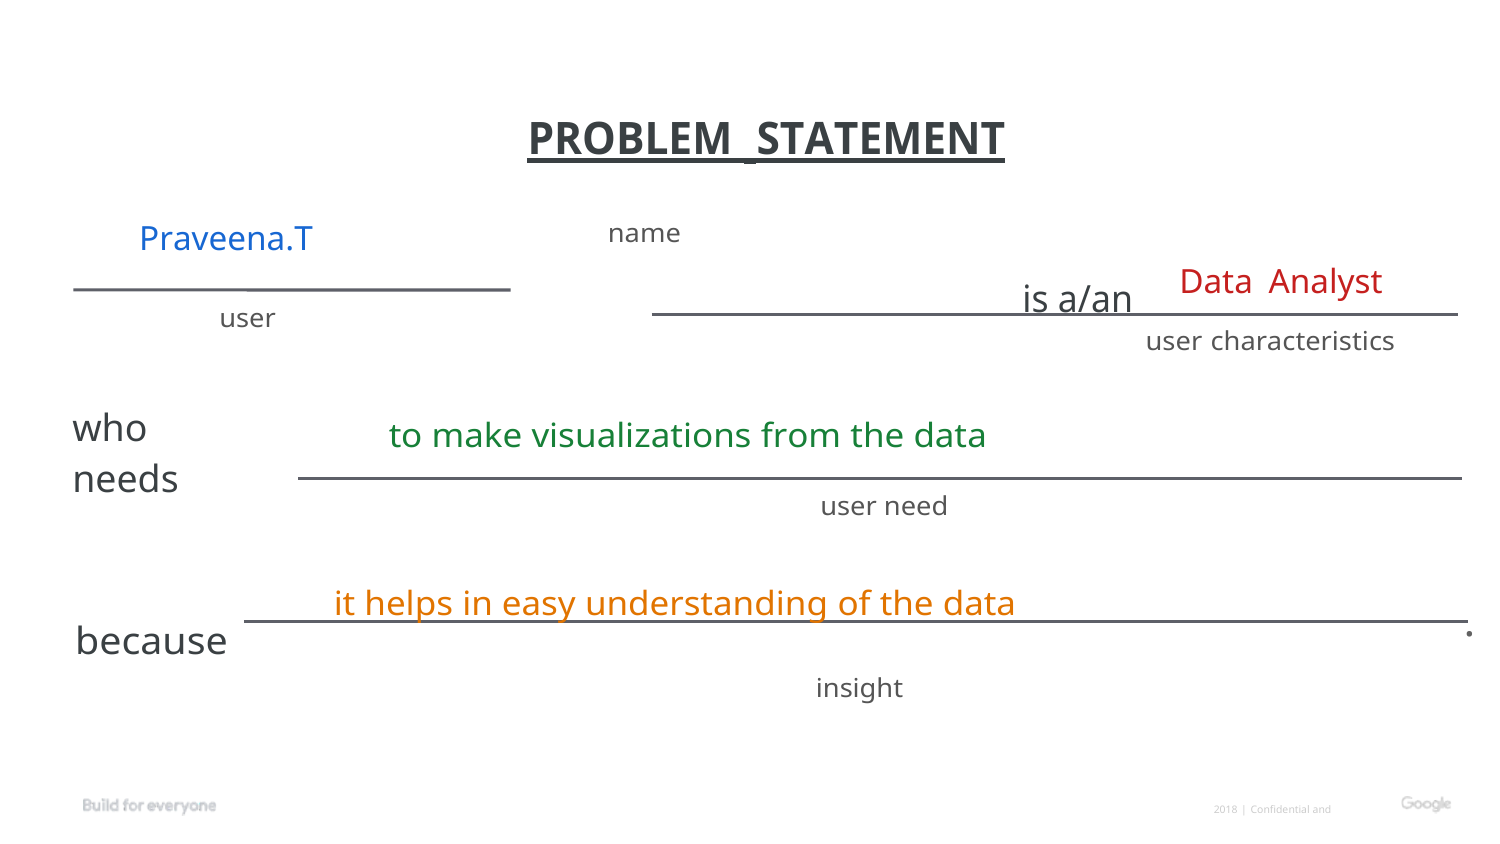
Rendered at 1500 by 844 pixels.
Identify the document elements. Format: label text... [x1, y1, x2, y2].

text user name [219, 300, 349, 335]
text user characteristics [940, 323, 1489, 358]
picture [1401, 796, 1452, 814]
text is a/an Data Analyst [1022, 254, 1489, 323]
text Praveena.T [139, 214, 349, 260]
picture [82, 798, 217, 816]
text it helps in easy understanding of the data . [333, 570, 1489, 649]
text insight [816, 669, 1489, 705]
text user need [820, 487, 1489, 523]
subtitle who needs [72, 402, 259, 504]
text to make visualizations from the data [388, 412, 1489, 457]
text because [75, 614, 259, 666]
text user name [608, 214, 937, 250]
